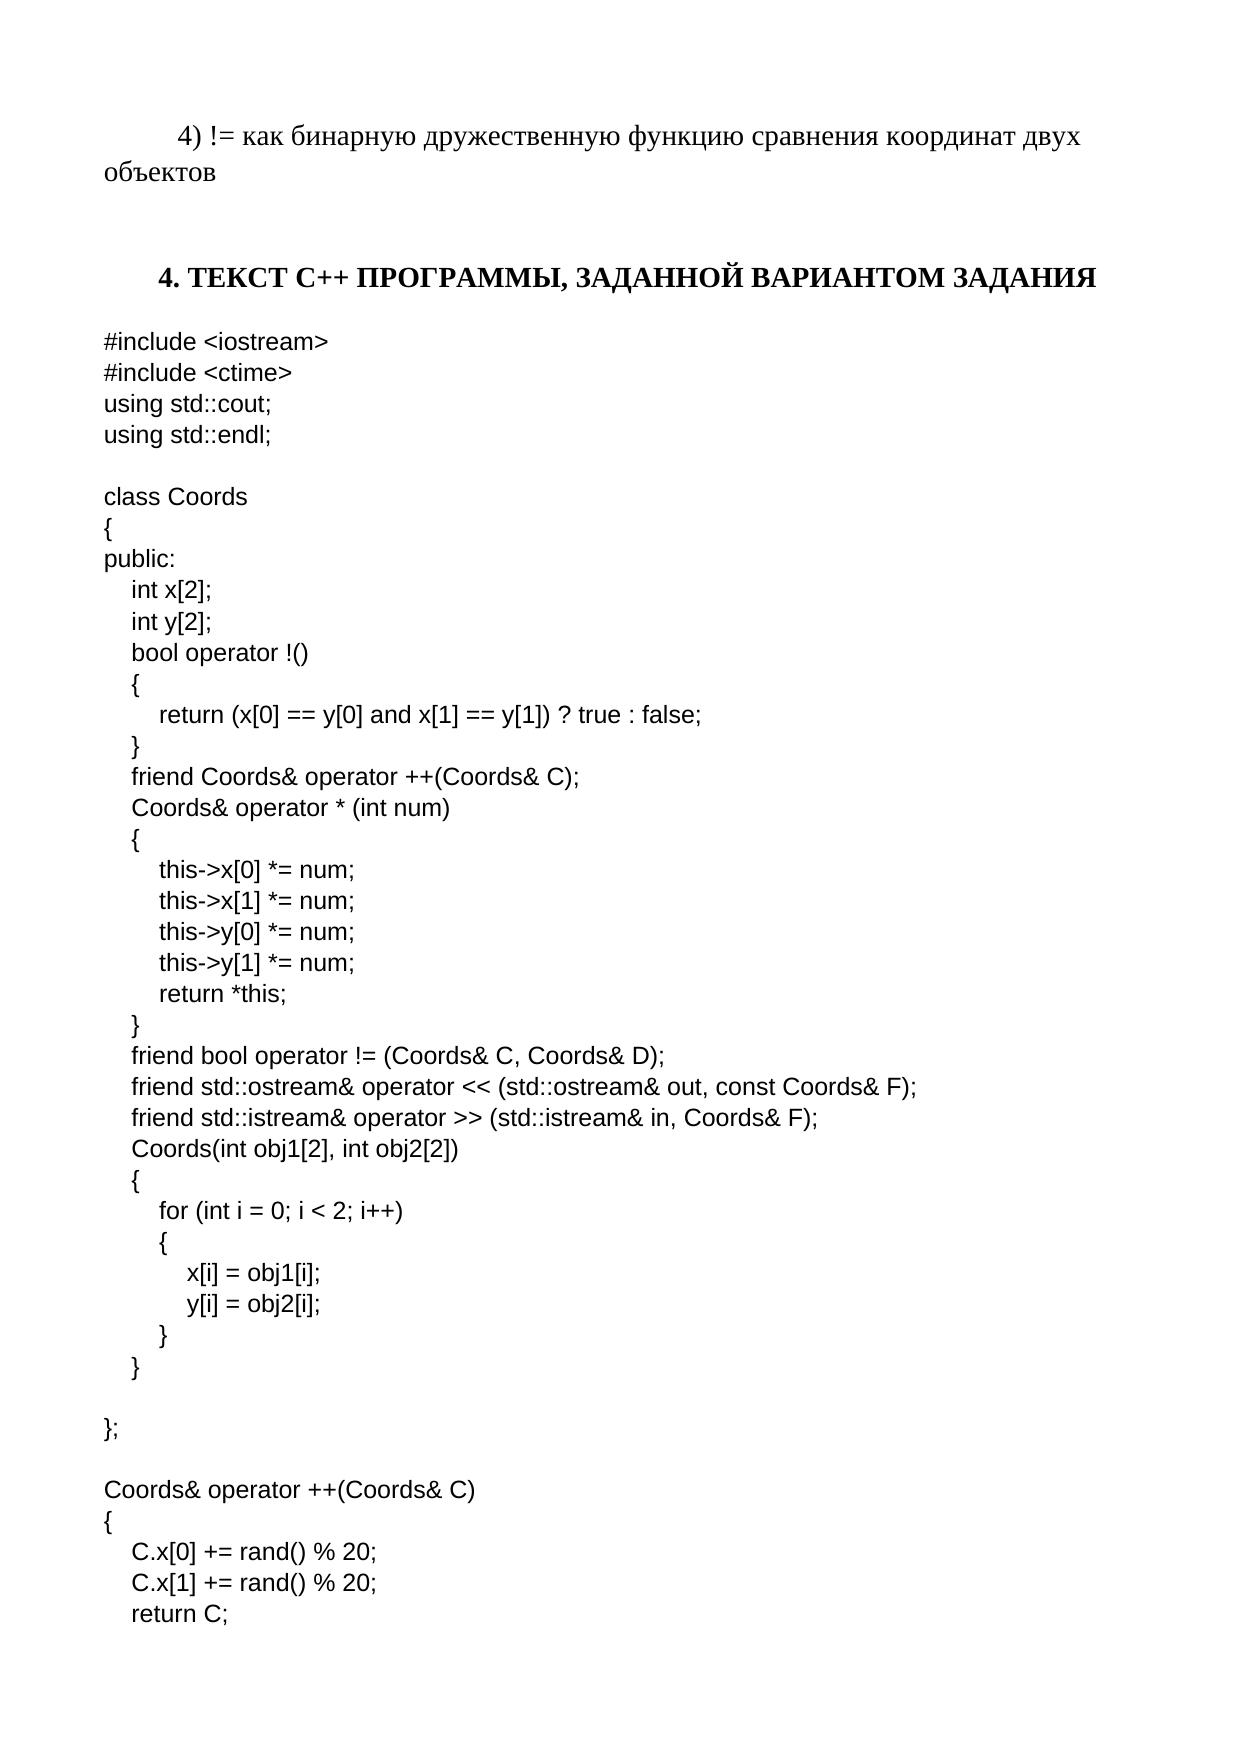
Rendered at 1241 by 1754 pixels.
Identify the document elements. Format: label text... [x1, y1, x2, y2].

list C.x[0] += rand() % 20; [103, 1537, 1152, 1566]
list this->y[1] *= num; [103, 948, 1152, 977]
list { [103, 513, 1152, 542]
list x[i] = obj1[i]; [103, 1258, 1152, 1287]
list friend std::istream& operator >> (std::istream& in, Coords& F); [103, 1103, 1152, 1132]
list int x[2]; [103, 575, 1152, 604]
list friend Coords& operator ++(Coords& C); [103, 762, 1152, 790]
list { [103, 824, 1152, 852]
list { [103, 668, 1152, 697]
list using std::cout; [103, 389, 1152, 418]
list } [103, 731, 1152, 759]
list bool operator !() [103, 637, 1152, 666]
list return (x[0] == y[0] and x[1] == y[1]) ? true : false; [103, 699, 1152, 728]
list }; [103, 1413, 1152, 1441]
list } [103, 1320, 1152, 1349]
list #include <iostream> [103, 327, 1152, 356]
list { [103, 1506, 1152, 1534]
list this->x[1] *= num; [103, 886, 1152, 914]
list this->y[0] *= num; [103, 917, 1152, 946]
list y[i] = obj2[i]; [103, 1289, 1152, 1318]
list friend bool operator != (Coords& C, Coords& D); [103, 1041, 1152, 1070]
list return *this; [103, 979, 1152, 1008]
list int y[2]; [103, 606, 1152, 635]
list } [103, 1351, 1152, 1380]
list } [103, 1010, 1152, 1039]
list 4. ТЕКСТ С++ ПРОГРАММЫ, ЗАДАННОЙ ВАРИАНТОМ ЗАДАНИЯ [103, 260, 1152, 293]
list this->x[0] *= num; [103, 855, 1152, 883]
list Coords(int obj1[2], int obj2[2]) [103, 1134, 1152, 1163]
list Coords& operator * (int num) [103, 793, 1152, 821]
list return C; [103, 1599, 1152, 1628]
list using std::endl; [103, 420, 1152, 449]
list { [103, 1227, 1152, 1256]
list #include <ctime> [103, 358, 1152, 387]
text 4) != как бинарную дружественную функцию сравнения координат двух объектов [103, 118, 1152, 188]
list friend std::ostream& operator << (std::ostream& out, const Coords& F); [103, 1072, 1152, 1101]
list C.x[1] += rand() % 20; [103, 1568, 1152, 1597]
list { [103, 1165, 1152, 1194]
list Coords& operator ++(Coords& C) [103, 1475, 1152, 1503]
list for (int i = 0; i < 2; i++) [103, 1196, 1152, 1225]
list class Coords [103, 482, 1152, 511]
list public: [103, 544, 1152, 573]
